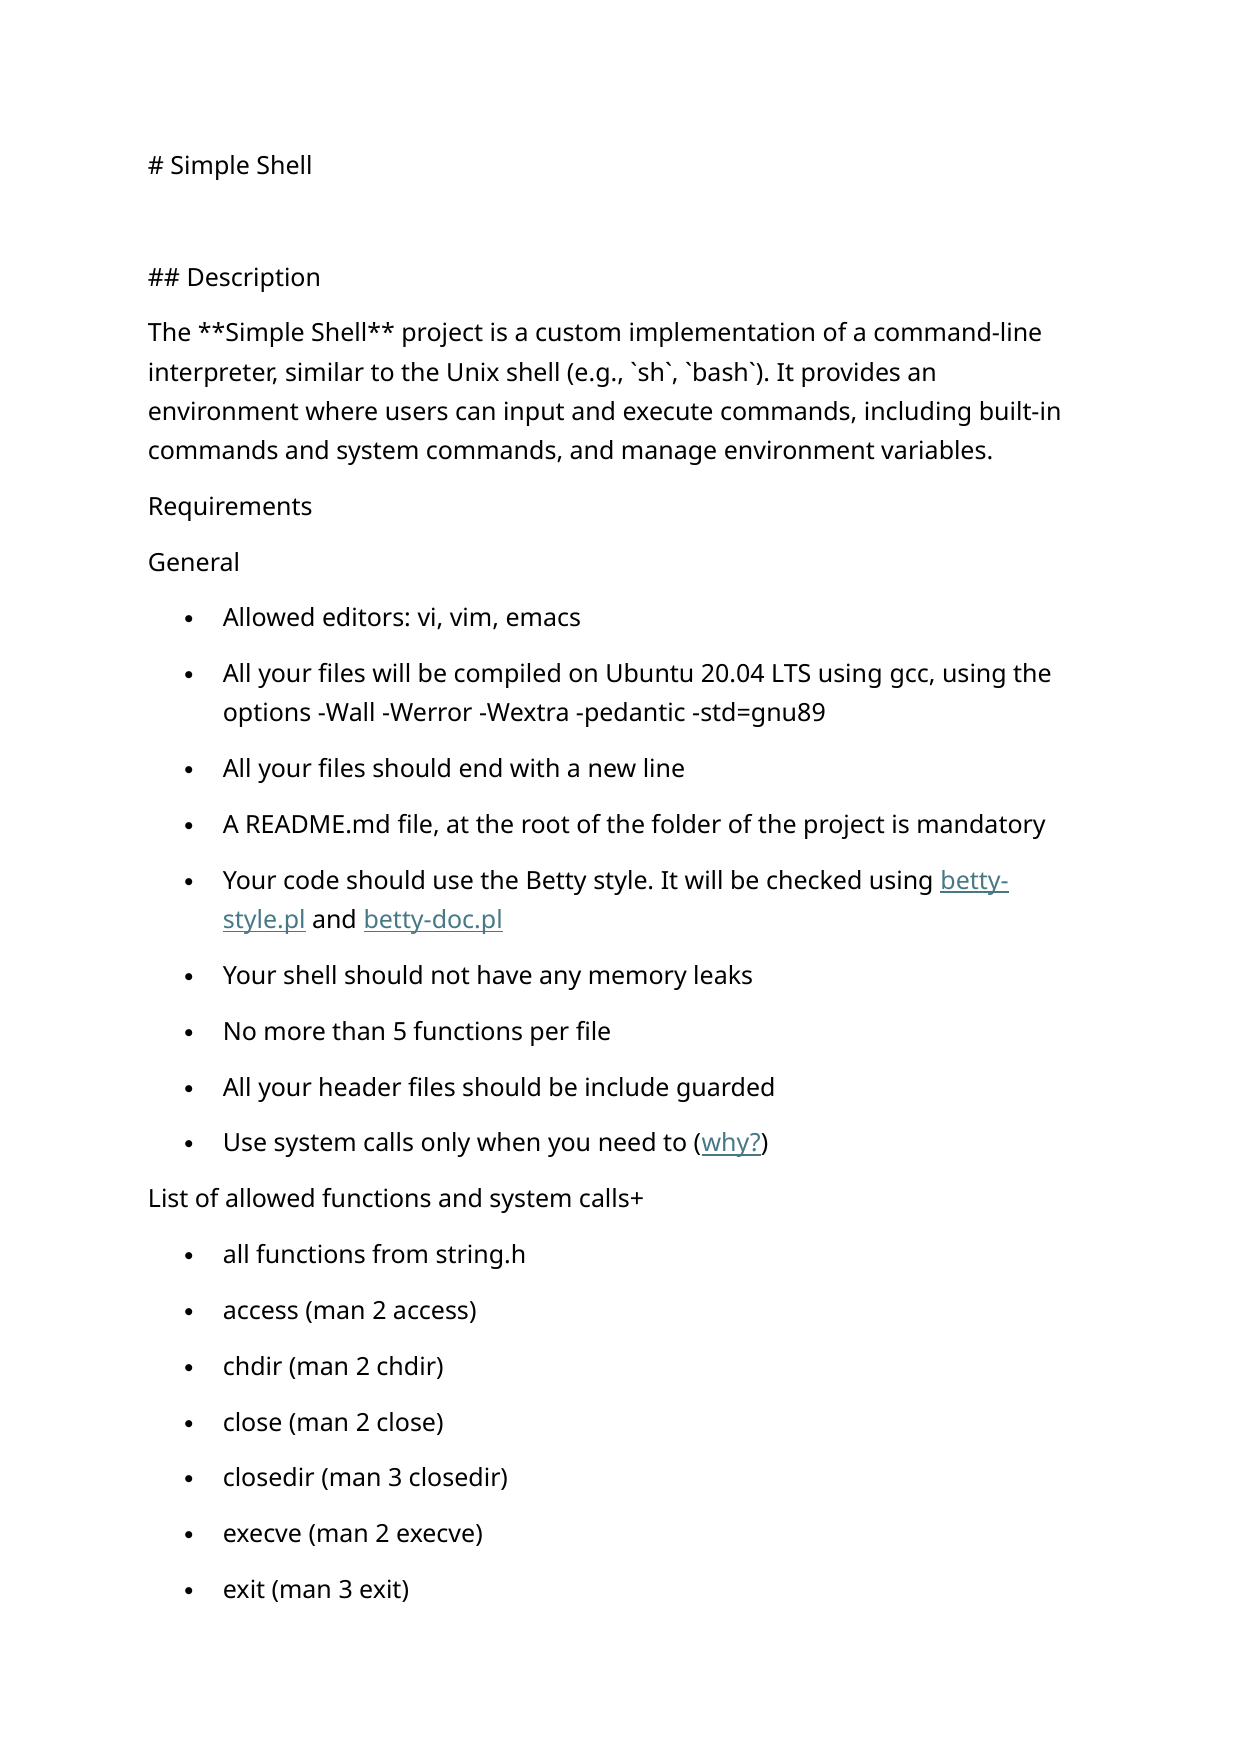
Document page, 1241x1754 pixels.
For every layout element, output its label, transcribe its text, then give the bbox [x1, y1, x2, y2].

text ## Description [148, 259, 1093, 293]
list access (man 2 access) [185, 1293, 1093, 1327]
list A README.md file, at the root of the folder of the project is mandatory [185, 807, 1093, 841]
list execve (man 2 execve) [185, 1516, 1093, 1550]
list all functions from string.h [185, 1237, 1093, 1271]
list Allowed editors: vi, vim, emacs [185, 600, 1093, 634]
text # Simple Shell [148, 148, 1093, 182]
list close (man 2 close) [185, 1404, 1093, 1438]
list Your code should use the Betty style. It will be checked using betty-style.pl and betty-doc.pl [185, 863, 1093, 936]
list No more than 5 functions per file [185, 1013, 1093, 1047]
text List of allowed functions and system calls+ [148, 1181, 1093, 1215]
text The **Simple Shell** project is a custom implementation of a command-line interpreter, similar to the Unix shell (e.g., `sh`, `bash`). It provides an environment where users can input and execute commands, including built-in commands and system commands, and manage environment variables. [148, 315, 1093, 467]
text General [148, 544, 1093, 578]
text Requirements [148, 488, 1093, 522]
list All your files will be compiled on Ubuntu 20.04 LTS using gcc, using the options -Wall -Werror -Wextra -pedantic -std=gnu89 [185, 656, 1093, 729]
list Use system calls only when you need to (why?) [185, 1125, 1093, 1159]
list All your files should end with a new line [185, 751, 1093, 785]
list All your header files should be include guarded [185, 1069, 1093, 1103]
list Your shell should not have any memory leaks [185, 958, 1093, 992]
list closedir (man 3 closedir) [185, 1460, 1093, 1494]
list exit (man 3 exit) [185, 1572, 1093, 1606]
list chdir (man 2 chdir) [185, 1348, 1093, 1382]
